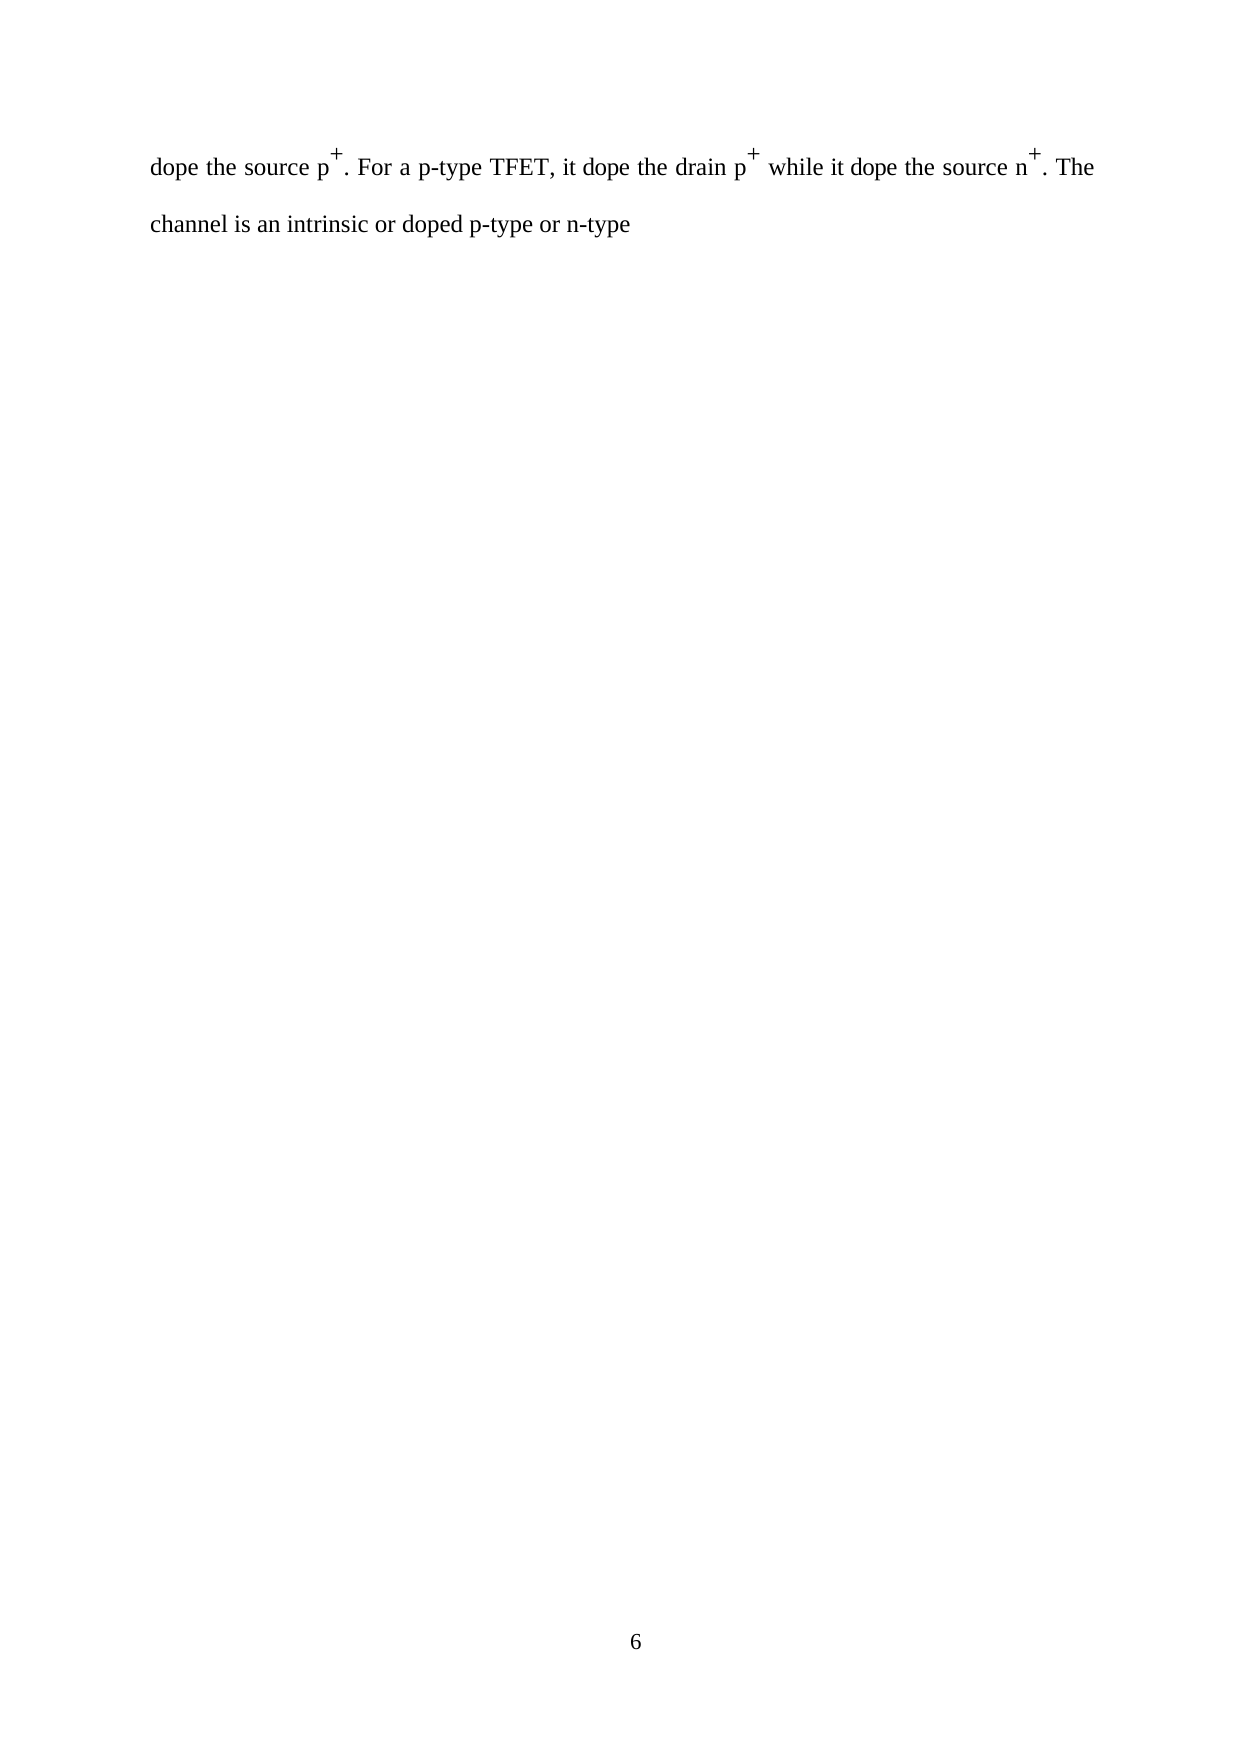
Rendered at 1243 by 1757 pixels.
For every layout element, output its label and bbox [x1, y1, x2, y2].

text [150, 139, 1094, 238]
